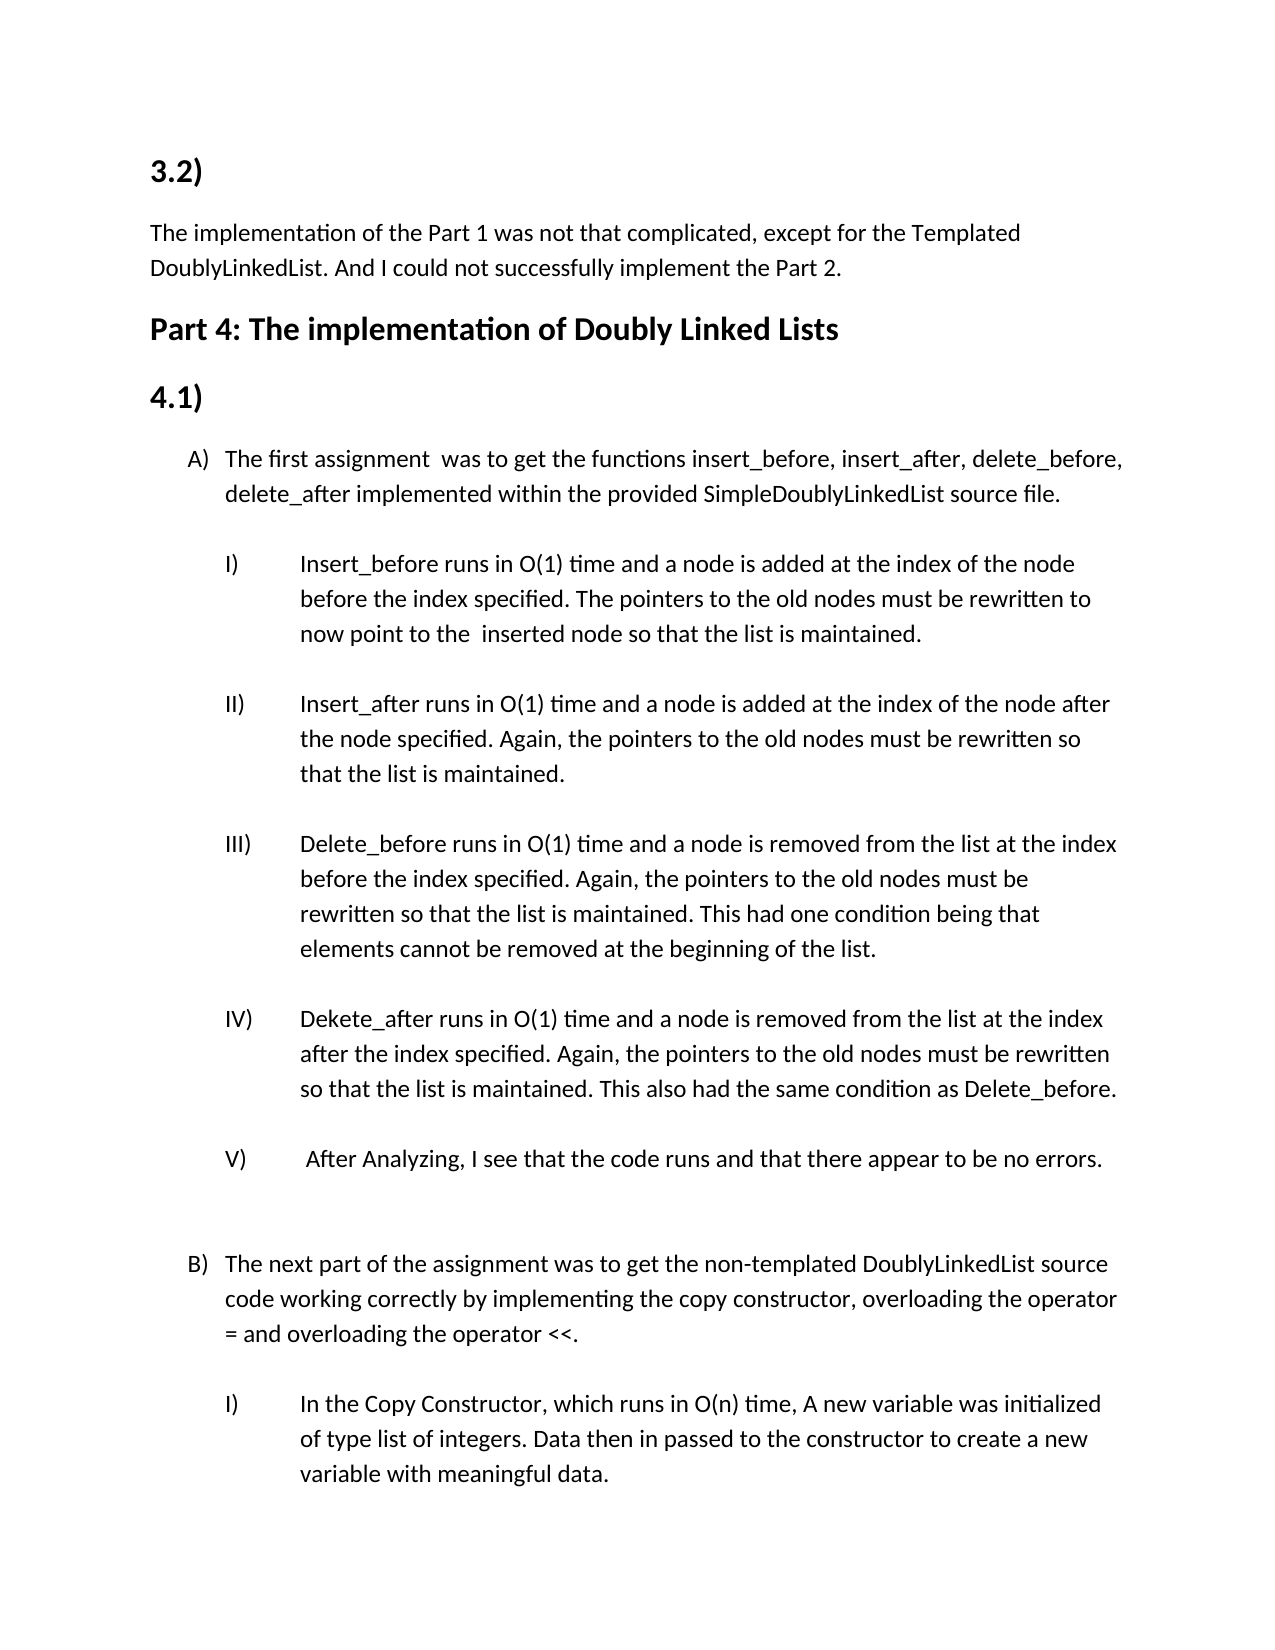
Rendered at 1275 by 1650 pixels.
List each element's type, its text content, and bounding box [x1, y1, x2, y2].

text 3.2) [150, 150, 1125, 191]
list In the Copy Constructor, which runs in O(n) time, A new variable was initialized of type list of integers. Data then in passed to the constructor to create a new variable with meaningful data. [225, 1389, 1125, 1489]
text 4.1) [150, 376, 1125, 417]
list Dekete_after runs in O(1) time and a node is removed from the list at the index after the index specified. Again, the pointers to the old nodes must be rewritten so that the list is maintained. This also had the same condition as Delete_before. [225, 1004, 1125, 1104]
list Insert_after runs in O(1) time and a node is added at the index of the node after the node specified. Again, the pointers to the old nodes must be rewritten so that the list is maintained. [225, 689, 1125, 789]
text Part 4: The implementation of Doubly Linked Lists [150, 308, 1125, 349]
list The first assignment was to get the functions insert_before, insert_after, delete_before, delete_after implemented within the provided SimpleDoublyLinkedList source file. [187, 444, 1125, 509]
text The implementation of the Part 1 was not that complicated, except for the Templated DoublyLinkedList. And I could not successfully implement the Part 2. [150, 218, 1125, 283]
list After Analyzing, I see that the code runs and that there appear to be no errors. [225, 1144, 1125, 1174]
list The next part of the assignment was to get the non-templated DoublyLinkedList source code working correctly by implementing the copy constructor, overloading the operator = and overloading the operator <<. [187, 1249, 1125, 1349]
list Insert_before runs in O(1) time and a node is added at the index of the node before the index specified. The pointers to the old nodes must be rewritten to now point to the inserted node so that the list is maintained. [225, 549, 1125, 649]
list Delete_before runs in O(1) time and a node is removed from the list at the index before the index specified. Again, the pointers to the old nodes must be rewritten so that the list is maintained. This had one condition being that elements cannot be removed at the beginning of the list. [225, 829, 1125, 964]
